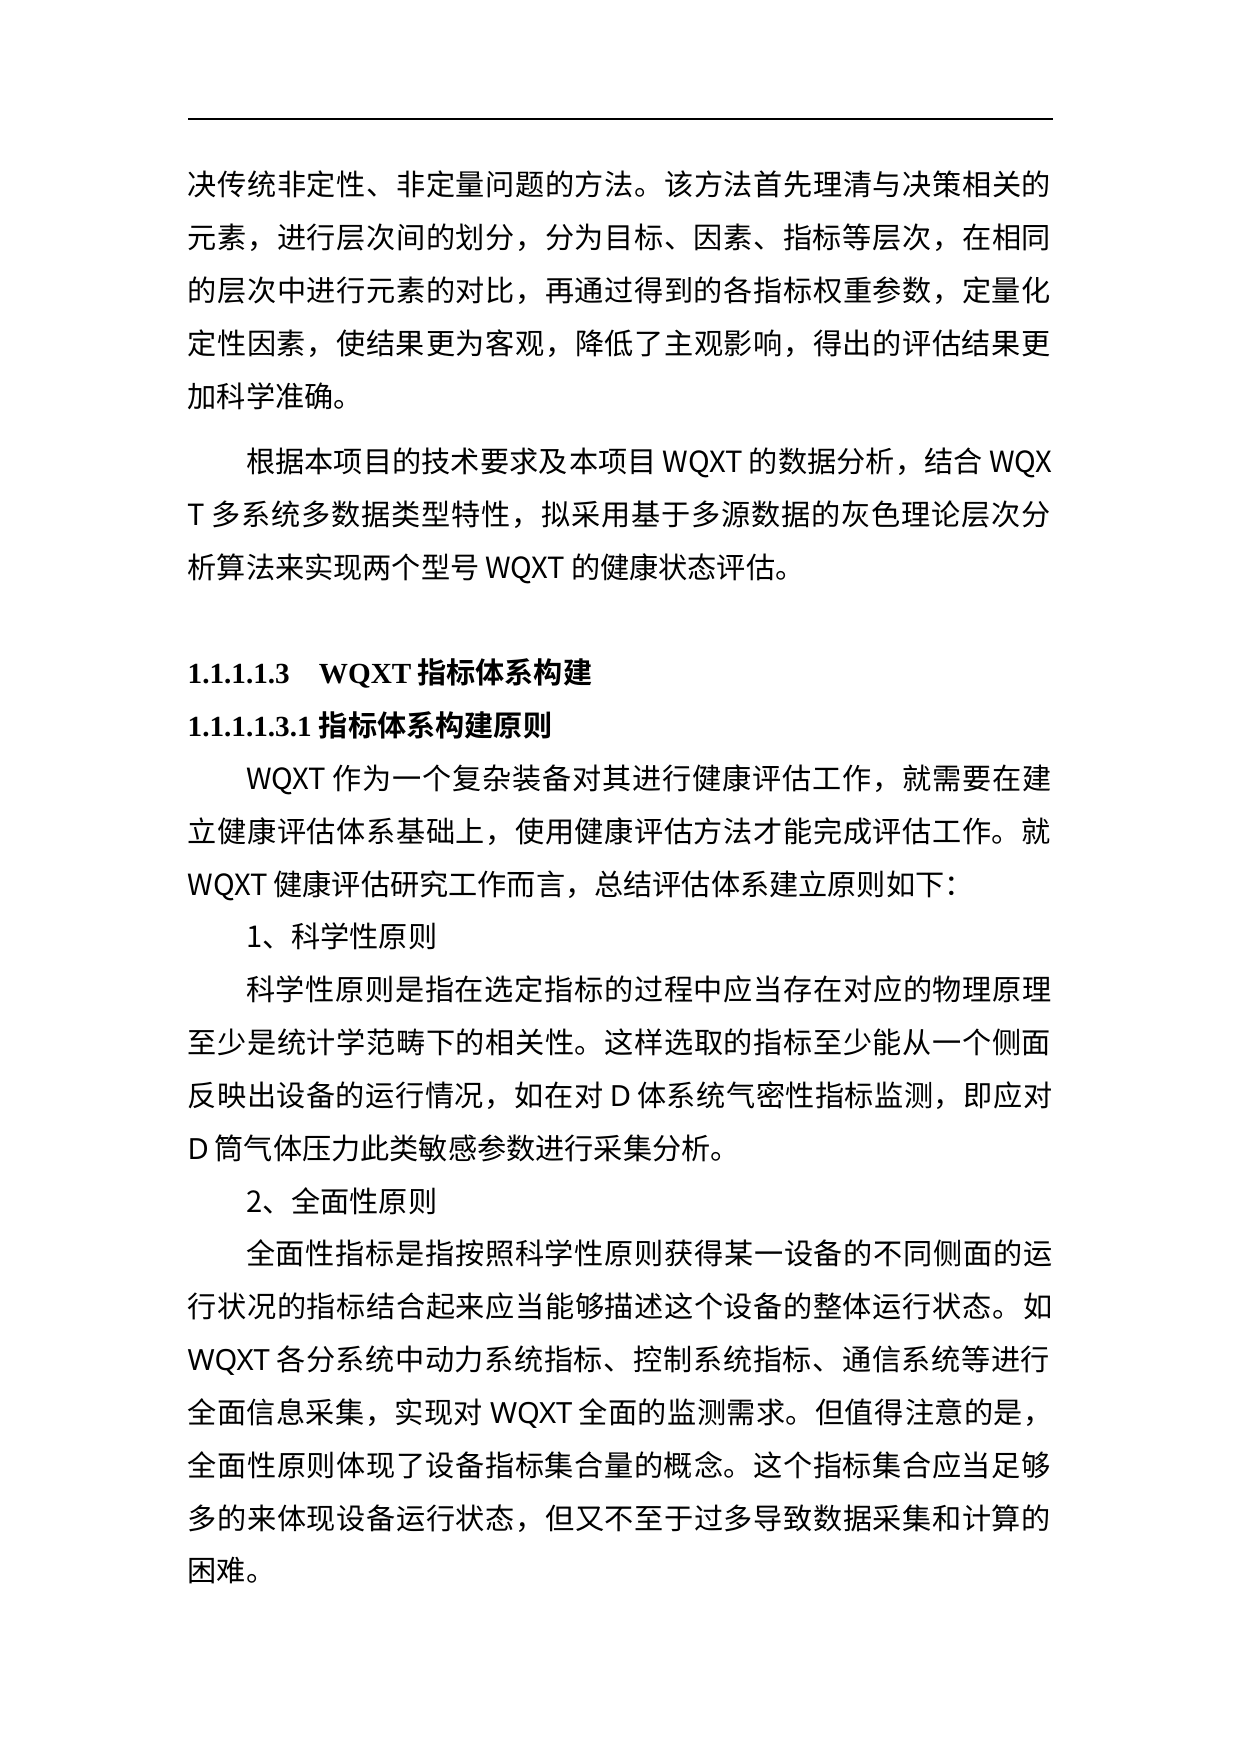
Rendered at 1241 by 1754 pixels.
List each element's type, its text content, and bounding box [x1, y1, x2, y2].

text 全面性指标是指按照科学性原则获得某一设备的不同侧面的运行状况的指标结合起来应当能够描述这个设备的整体运行状态。如WQXT各分系统中动力系统指标、控制系统指标、通信系统等进行全面信息采集，实现对WQXT全面的监测需求。但值得注意的是，全面性原则体现了设备指标集合量的概念。这个指标集合应当足够多的来体现设备运行状态，但又不至于过多导致数据采集和计算的困难。 [187, 1231, 1053, 1590]
text 2、全面性原则 [187, 1178, 1053, 1220]
text 1、科学性原则 [187, 914, 1053, 956]
text WQXT作为一个复杂装备对其进行健康评估工作，就需要在建立健康评估体系基础上，使用健康评估方法才能完成评估工作。就WQXT健康评估研究工作而言，总结评估体系建立原则如下： [187, 755, 1053, 903]
subtitle WQXT指标体系构建 [187, 650, 1053, 692]
text 科学性原则是指在选定指标的过程中应当存在对应的物理原理至少是统计学范畴下的相关性。这样选取的指标至少能从一个侧面反映出设备的运行情况，如在对D体系统气密性指标监测，即应对D筒气体压力此类敏感参数进行采集分析。 [187, 967, 1053, 1168]
text 根据本项目的技术要求及本项目WQXT的数据分析，结合WQXT多系统多数据类型特性，拟采用基于多源数据的灰色理论层次分析算法来实现两个型号WQXT的健康状态评估。 [187, 438, 1053, 586]
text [187, 162, 1053, 416]
subtitle 指标体系构建原则 [187, 703, 1053, 745]
